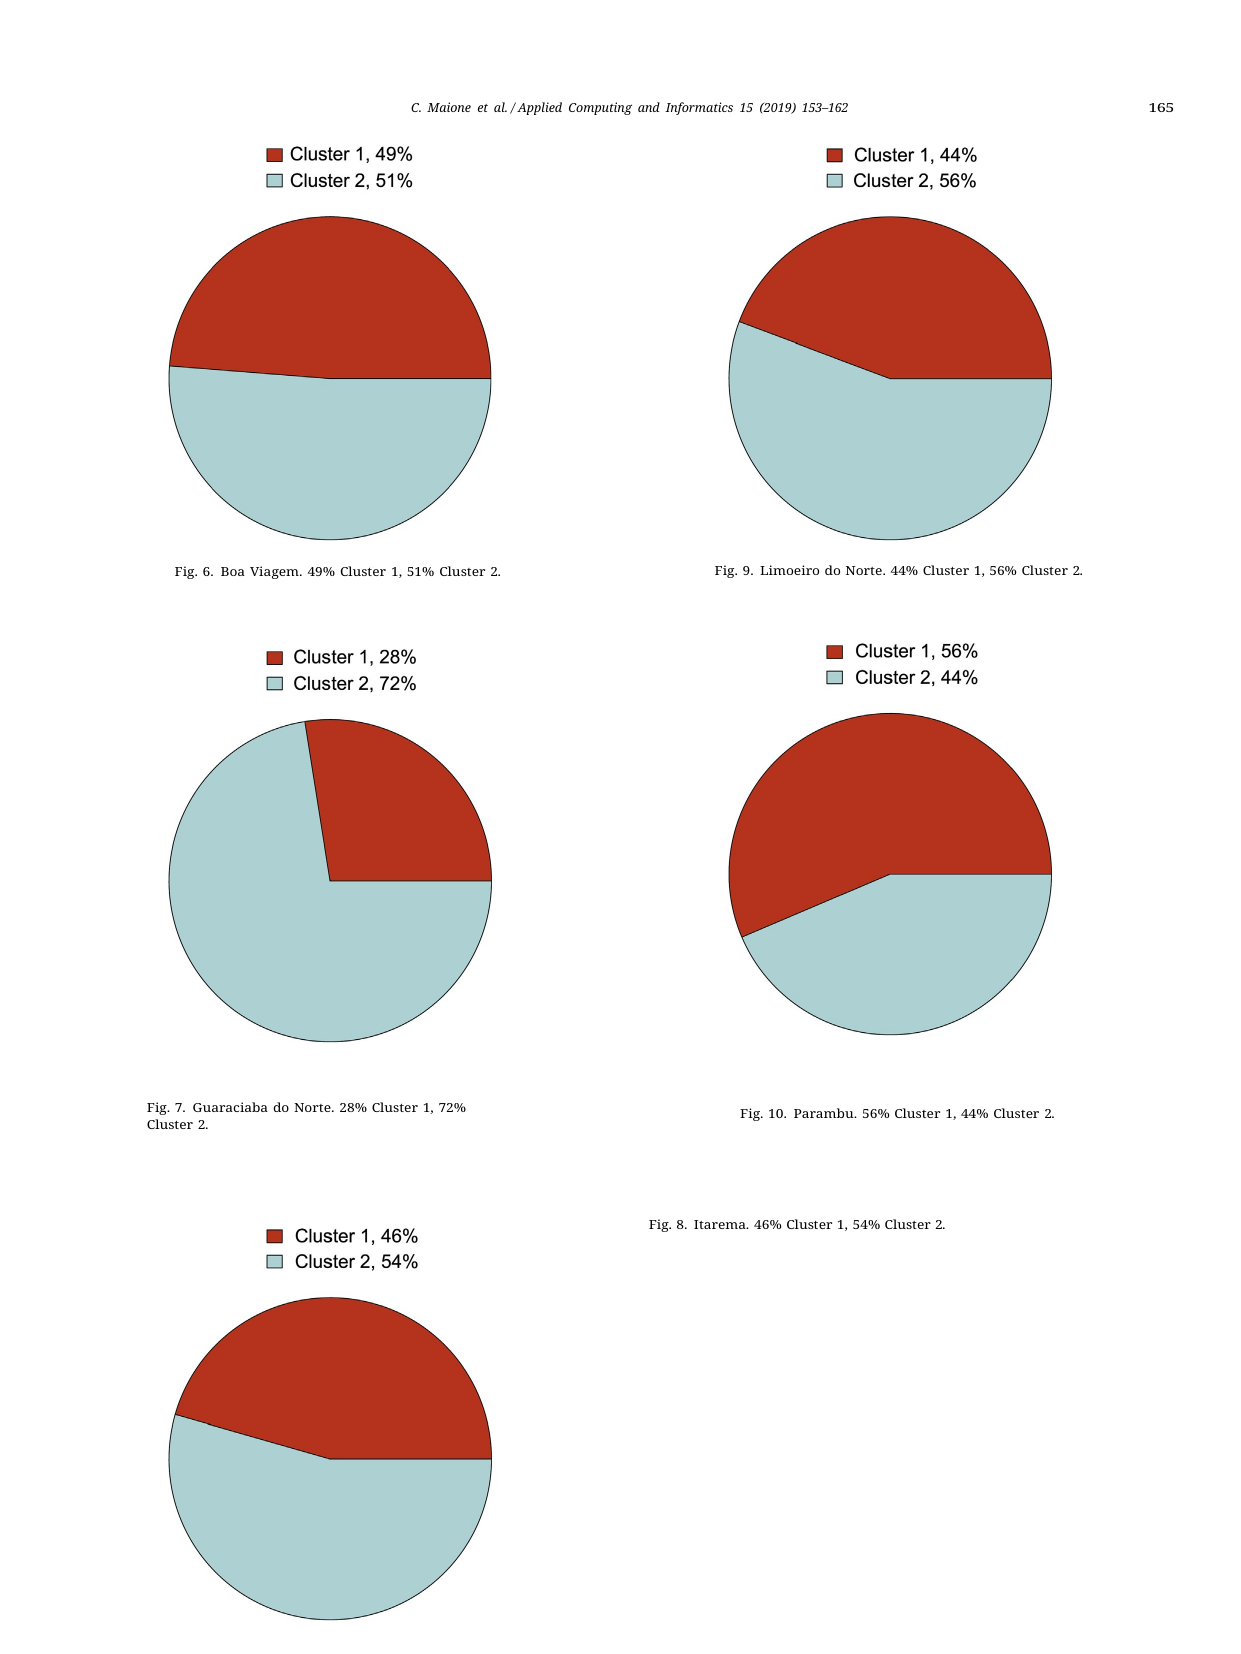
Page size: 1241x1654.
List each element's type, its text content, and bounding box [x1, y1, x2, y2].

text Fig. 8. Itarema. 46% Cluster 1, 54% Cluster 2. [648, 1216, 1184, 1233]
picture [727, 146, 1053, 541]
text Fig. 7. Guaraciaba do Norte. 28% Cluster 1, 72% Cluster 2. [147, 1099, 517, 1133]
text Fig. 10. Parambu. 56% Cluster 1, 44% Cluster 2. [740, 1106, 1184, 1123]
picture [727, 642, 1053, 1036]
picture [167, 648, 493, 1043]
text Fig. 6. Boa Viagem. 49% Cluster 1, 51% Cluster 2. Fig. 9. Limoeiro do Norte. 44% Cluster 1, 56% Cluster 2. [174, 562, 1184, 580]
picture [167, 145, 492, 541]
picture [167, 1227, 493, 1621]
